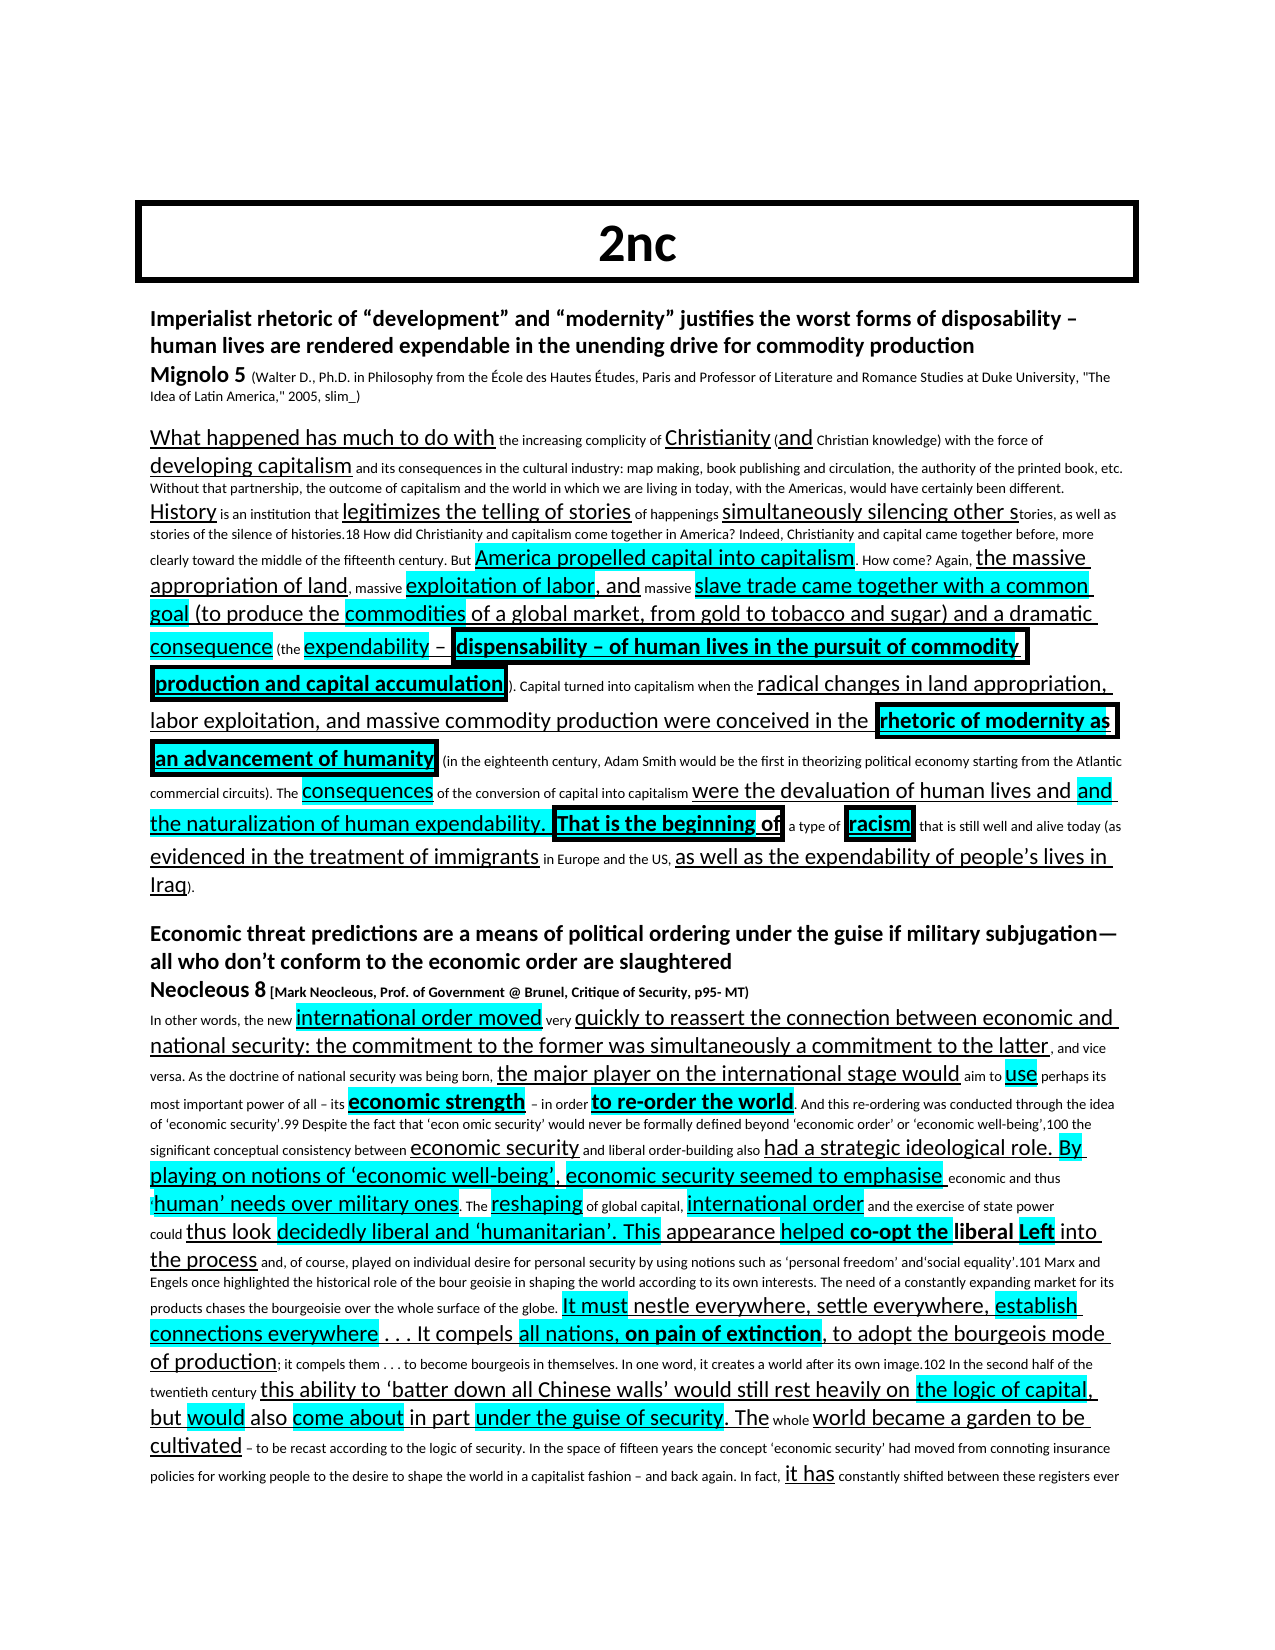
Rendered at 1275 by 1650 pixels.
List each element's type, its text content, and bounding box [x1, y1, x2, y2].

text What happened has much to do with the increasing complicity of Christianity (and Christian knowledge) with the force of developing capitalism and its consequences in the cultural industry: map making, book publishing and circulation, the authority of the printed book, etc. Without that partnership, the outcome of capitalism and the world in which we are living in today, with the Americas, would have certainly been different. History is an institution that legitimizes the telling of stories of happenings simultaneously silencing other stories, as well as stories of the silence of histories.18 How did Christianity and capitalism come together in America? Indeed, Christianity and capital came together before, more clearly toward the middle of the fifteenth century. But America propelled capital into capitalism. How come? Again, the massive appropriation of land, massive exploitation of labor, and massive slave trade came together with a common goal (to produce the commodities of a global market, from gold to tobacco and sugar) and a dramatic consequence (the expendability – dispensability – of human lives in the pursuit of commodity production and capital accumulation). Capital turned into capitalism when the radical changes in land appropriation, labor exploitation, and massive commodity production were conceived in the rhetoric of modernity as an advancement of humanity (in the eighteenth century, Adam Smith would be the first in theorizing political economy starting from the Atlantic commercial circuits). The consequences of the conversion of capital into capitalism were the devaluation of human lives and and the naturalization of human expendability. That is the beginning of a type of racism that is still well and alive today (as evidenced in the treatment of immigrants in Europe and the US, as well as the expendability of people’s lives in Iraq). [150, 423, 1125, 898]
subtitle 2nc [142, 206, 1133, 277]
text Mignolo 5 (Walter D., Ph.D. in Philosophy from the École des Hautes Études, Paris and Professor of Literature and Romance Studies at Duke University, "The Idea of Latin America," 2005, slim_) [150, 360, 1125, 406]
subtitle Economic threat predictions are a means of political ordering under the guise if military subjugation—all who don’t conform to the economic order are slaughtered Neocleous 8 [Mark Neocleous, Prof. of Government @ Brunel, Critique of Security, p95- MT) [150, 919, 1125, 1003]
subtitle Imperialist rhetoric of “development” and “modernity” justifies the worst forms of disposability – human lives are rendered expendable in the unending drive for commodity production [150, 304, 1125, 360]
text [150, 1003, 1125, 1487]
